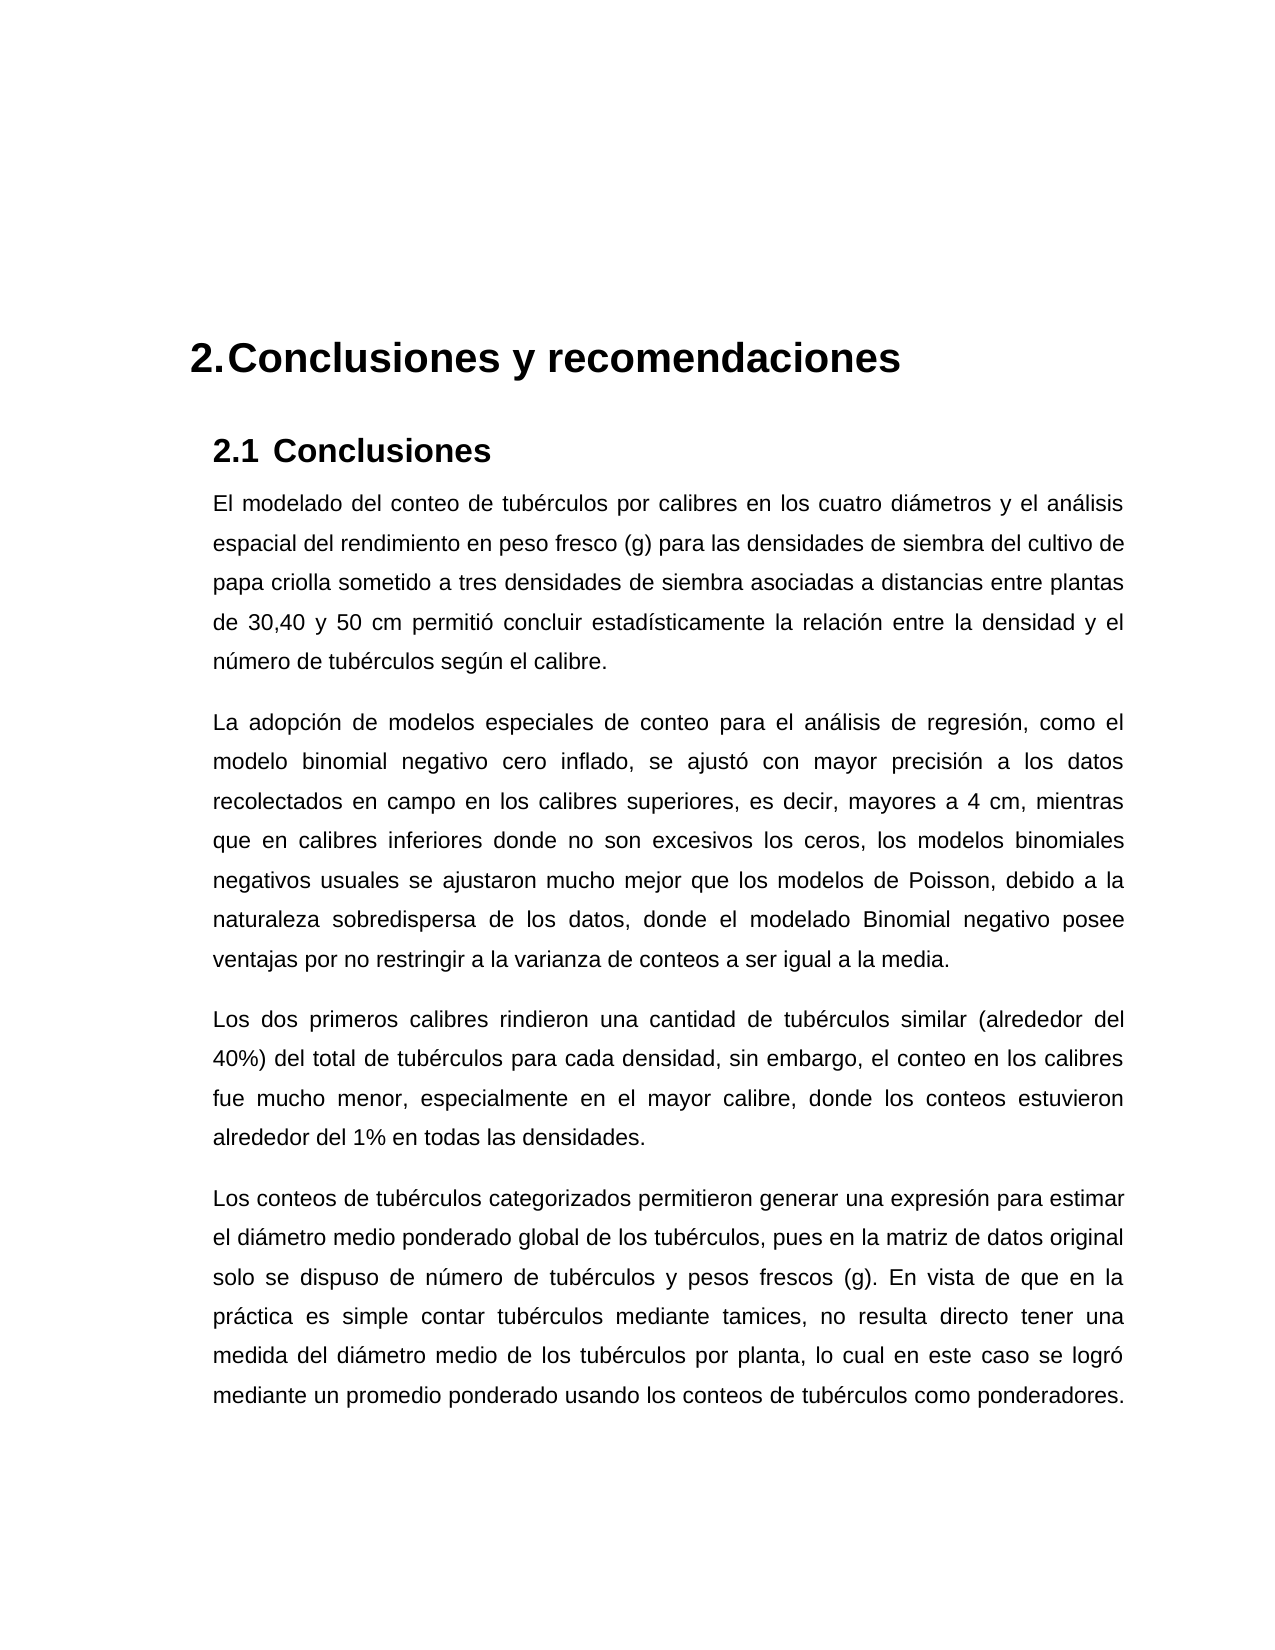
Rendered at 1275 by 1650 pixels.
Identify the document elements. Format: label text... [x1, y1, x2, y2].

text La adopción de modelos especiales de conteo para el análisis de regresión, como el modelo binomial negativo cero inflado, se ajustó con mayor precisión a los datos recolectados en campo en los calibres superiores, es decir, mayores a 4 cm, mientras que en calibres inferiores donde no son excesivos los ceros, los modelos binomiales negativos usuales se ajustaron mucho mejor que los modelos de Poisson, debido a la naturaleza sobredispersa de los datos, donde el modelado Binomial negativo posee ventajas por no restringir a la varianza de conteos a ser igual a la media. [213, 709, 1125, 972]
subtitle Conclusiones [213, 431, 1125, 469]
subtitle Conclusiones y recomendaciones [190, 333, 1125, 381]
text Los dos primeros calibres rindieron una cantidad de tubérculos similar (alrededor del 40%) del total de tubérculos para cada densidad, sin embargo, el conteo en los calibres fue mucho menor, especialmente en el mayor calibre, donde los conteos estuvieron alrededor del 1% en todas las densidades. [213, 1006, 1125, 1151]
text El modelado del conteo de tubérculos por calibres en los cuatro diámetros y el análisis espacial del rendimiento en peso fresco (g) para las densidades de siembra del cultivo de papa criolla sometido a tres densidades de siembra asociadas a distancias entre plantas de 30,40 y 50 cm permitió concluir estadísticamente la relación entre la densidad y el número de tubérculos según el calibre. [213, 490, 1125, 675]
